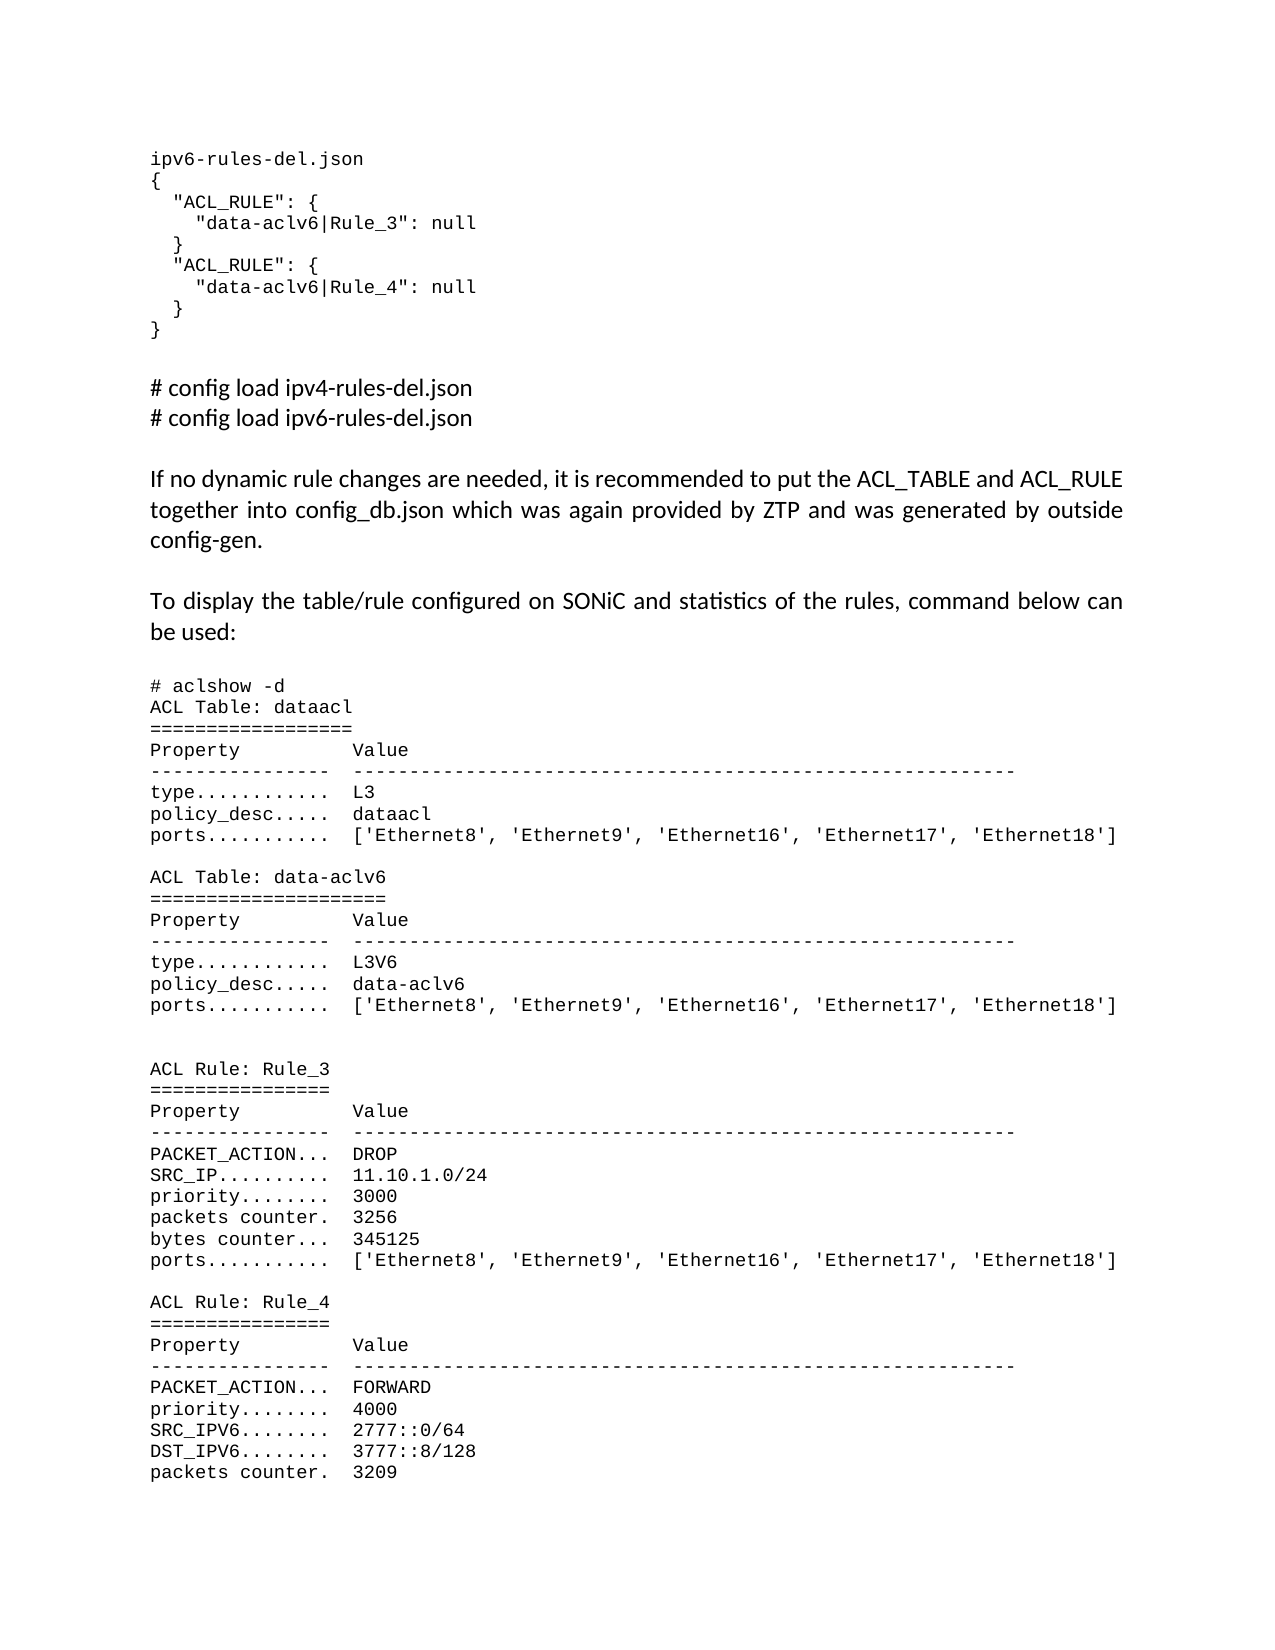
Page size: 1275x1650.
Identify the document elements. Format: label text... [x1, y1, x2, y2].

text PACKET_ACTION... DROP [150, 1144, 1125, 1166]
text priority........ 3000 [150, 1187, 1125, 1208]
text type............ L3V6 [150, 953, 1125, 974]
text ACL Rule: Rule_3 [150, 1059, 1125, 1081]
text priority........ 4000 [150, 1399, 1125, 1421]
text ---------------- ----------------------------------------------------------- [150, 932, 1125, 953]
text SRC_IP.......... 11.10.1.0/24 [150, 1166, 1125, 1187]
text ================== [150, 719, 1125, 741]
text } [150, 320, 1125, 341]
text ACL Table: dataacl [150, 698, 1125, 719]
text policy_desc..... dataacl [150, 804, 1125, 826]
text ---------------- ----------------------------------------------------------- [150, 1123, 1125, 1144]
text ===================== [150, 889, 1125, 911]
text "data-aclv6|Rule_4": null [150, 277, 1125, 299]
text } [150, 299, 1125, 320]
text To display the table/rule configured on SONiC and statistics of the rules, command below can be used: [150, 585, 1125, 646]
text Property Value [150, 1336, 1125, 1357]
text ================ [150, 1081, 1125, 1102]
text # config load ipv6-rules-del.json [150, 402, 1125, 433]
text ports........... ['Ethernet8', 'Ethernet9', 'Ethernet16', 'Ethernet17', 'Ethernet18'] [150, 1251, 1125, 1272]
text If no dynamic rule changes are needed, it is recommended to put the ACL_TABLE and ACL_RULE together into config_db.json which was again provided by ZTP and was generated by outside config-gen. [150, 463, 1125, 555]
text "ACL_RULE": { [150, 256, 1125, 277]
text ---------------- ----------------------------------------------------------- [150, 762, 1125, 783]
text ipv6-rules-del.json [150, 150, 1125, 171]
text "data-aclv6|Rule_3": null [150, 214, 1125, 235]
text bytes counter... 345125 [150, 1229, 1125, 1251]
text packets counter. 3256 [150, 1208, 1125, 1229]
text Property Value [150, 911, 1125, 932]
text ---------------- ----------------------------------------------------------- [150, 1357, 1125, 1378]
text Property Value [150, 741, 1125, 762]
text packets counter. 3209 [150, 1463, 1125, 1484]
text { [150, 171, 1125, 192]
text policy_desc..... data-aclv6 [150, 974, 1125, 996]
text ports........... ['Ethernet8', 'Ethernet9', 'Ethernet16', 'Ethernet17', 'Ethernet18'] [150, 826, 1125, 847]
text # config load ipv4-rules-del.json [150, 372, 1125, 402]
text SRC_IPV6........ 2777::0/64 [150, 1421, 1125, 1442]
text ACL Table: data-aclv6 [150, 868, 1125, 889]
text type............ L3 [150, 783, 1125, 804]
text Property Value [150, 1102, 1125, 1123]
text # aclshow -d [150, 677, 1125, 698]
text } [150, 235, 1125, 256]
text PACKET_ACTION... FORWARD [150, 1378, 1125, 1399]
text "ACL_RULE": { [150, 192, 1125, 214]
text DST_IPV6........ 3777::8/128 [150, 1442, 1125, 1463]
text ACL Rule: Rule_4 [150, 1293, 1125, 1314]
text ================ [150, 1314, 1125, 1336]
text ports........... ['Ethernet8', 'Ethernet9', 'Ethernet16', 'Ethernet17', 'Ethernet18'] [150, 996, 1125, 1017]
